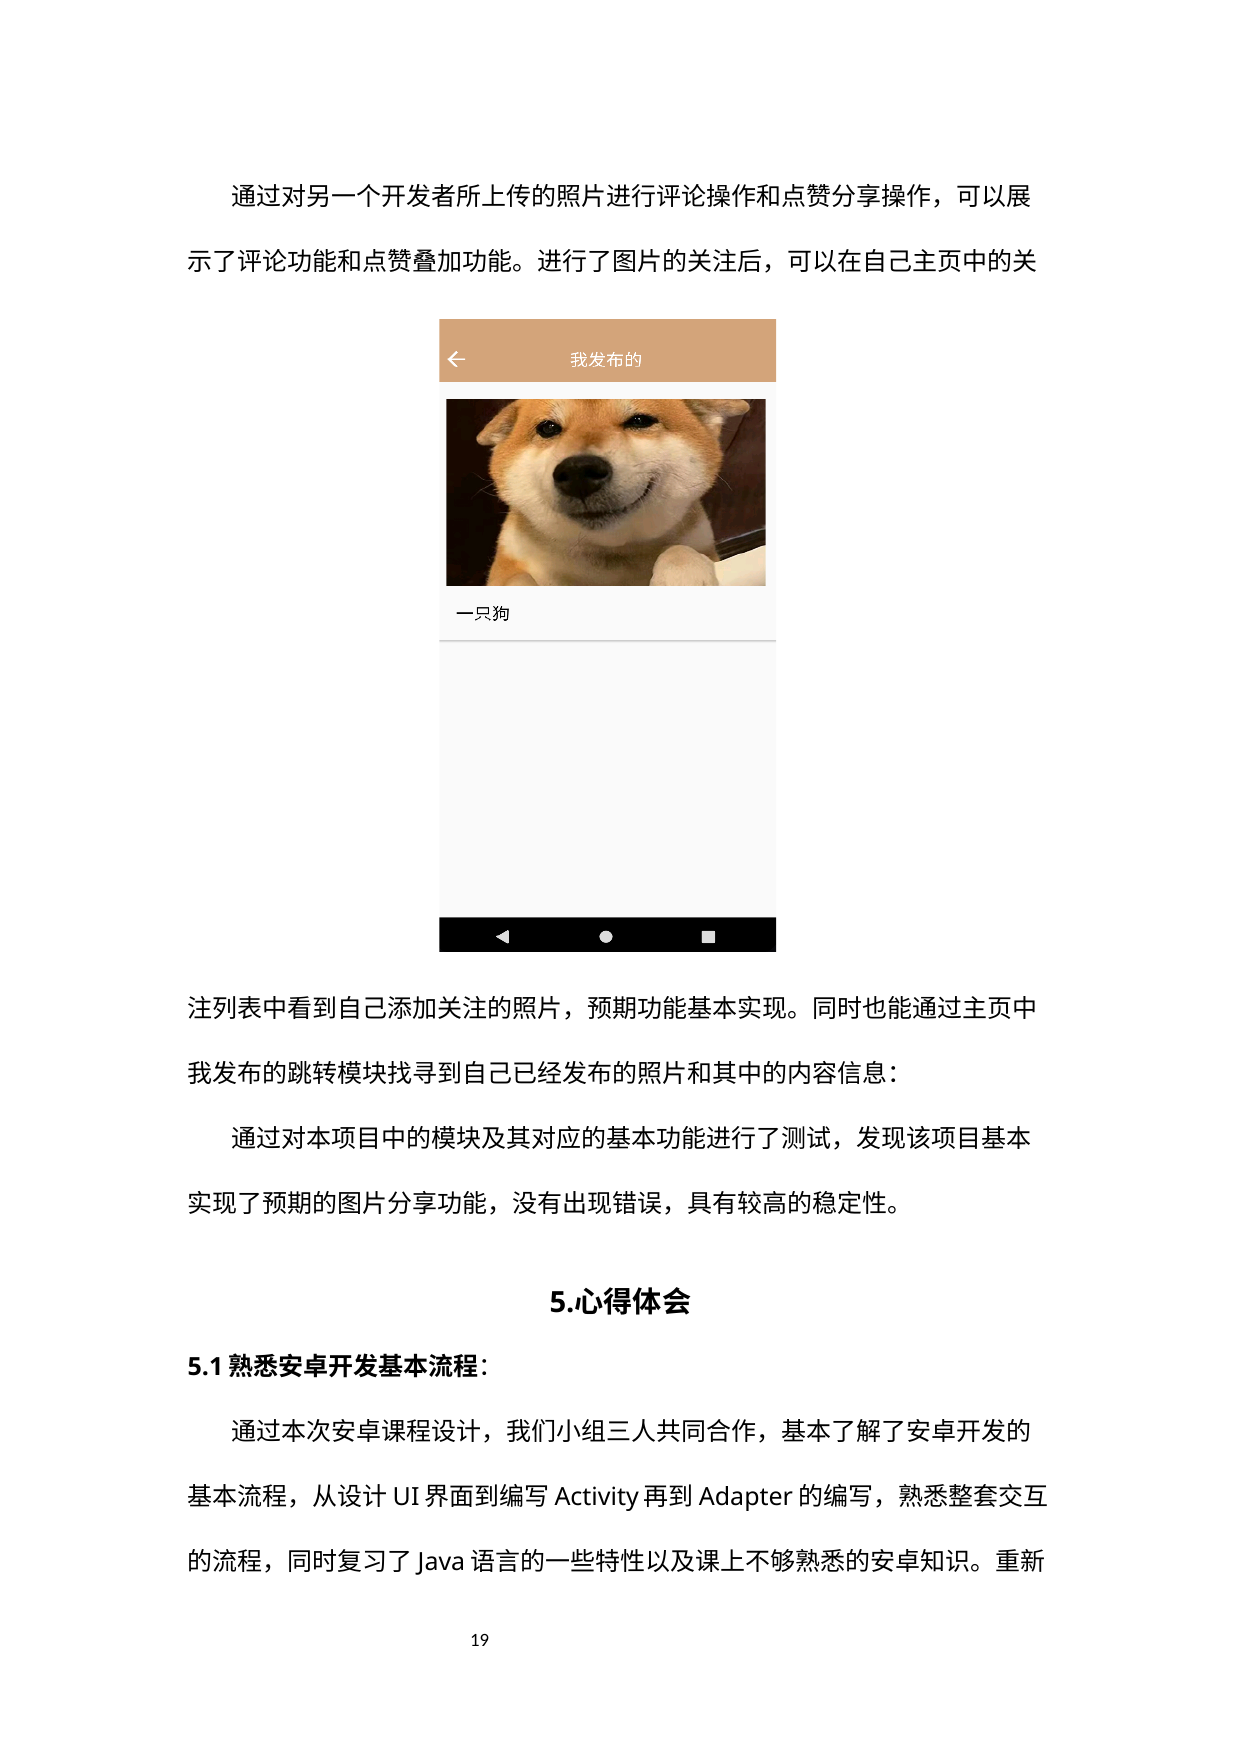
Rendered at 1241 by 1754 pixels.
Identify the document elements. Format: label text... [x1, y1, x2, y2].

text 5.1熟悉安卓开发基本流程： [187, 1332, 1053, 1397]
text 通过对本项目中的模块及其对应的基本功能进行了测试，发现该项目基本实现了预期的图片分享功能，没有出现错误，具有较高的稳定性。 [187, 1104, 1053, 1234]
text 5.心得体会 [187, 1267, 1053, 1332]
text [187, 1397, 1053, 1592]
picture [439, 319, 777, 952]
